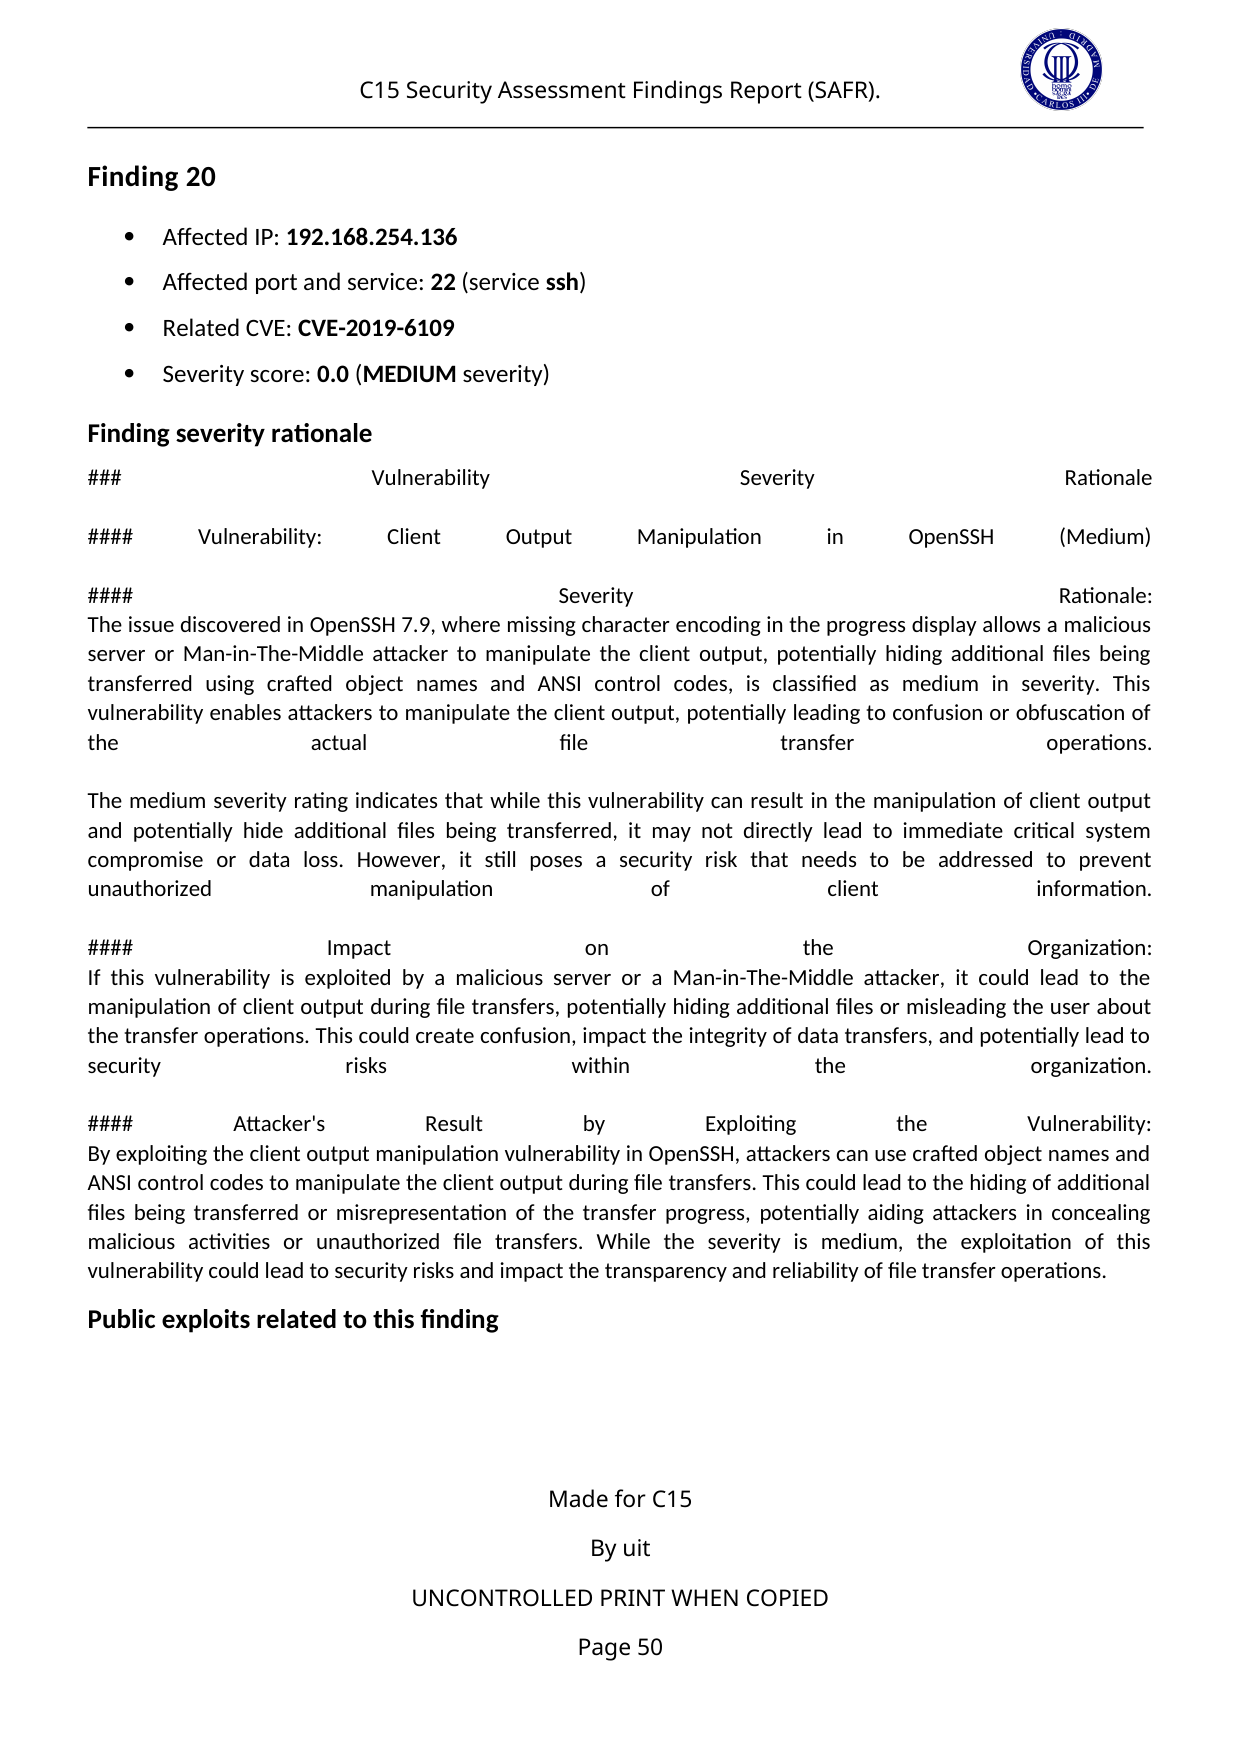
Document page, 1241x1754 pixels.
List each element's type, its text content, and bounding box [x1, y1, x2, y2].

subtitle Finding 20 [87, 158, 1153, 194]
list Severity score: 0.0 (MEDIUM severity) [125, 358, 1153, 388]
subtitle Public exploits related to this finding [87, 1302, 1153, 1335]
subtitle Finding severity rationale [87, 416, 1153, 449]
list Related CVE: CVE-2019-6109 [125, 312, 1153, 343]
text ### Vulnerability Severity Rationale #### Vulnerability: Client Output Manipulation in OpenSSH (Medium) #### Severity Rationale: The issue discovered in OpenSSH 7.9, where missing character encoding in the progress display allows a malicious server or Man-in-The-Middle attacker to manipulate the client output, potentially hiding additional files being transferred using crafted object names and ANSI control codes, is classified as medium in severity. This vulnerability enables attackers to manipulate the client output, potentially leading to confusion or obfuscation of the actual file transfer operations. The medium severity rating indicates that while this vulnerability can result in the manipulation of client output and potentially hide additional files being transferred, it may not directly lead to immediate critical system compromise or data loss. However, it still poses a security risk that needs to be addressed to prevent unauthorized manipulation of client information. #### Impact on the Organization: If this vulnerability is exploited by a malicious server or a Man-in-The-Middle attacker, it could lead to the manipulation of client output during file transfers, potentially hiding additional files or misleading the user about the transfer operations. This could create confusion, impact the integrity of data transfers, and potentially lead to security risks within the organization. #### Attacker's Result by Exploiting the Vulnerability: By exploiting the client output manipulation vulnerability in OpenSSH, attackers can use crafted object names and ANSI control codes to manipulate the client output during file transfers. This could lead to the hiding of additional files being transferred or misrepresentation of the transfer progress, potentially aiding attackers in concealing malicious activities or unauthorized file transfers. While the severity is medium, the exploitation of this vulnerability could lead to security risks and impact the transparency and reliability of file transfer operations. [87, 463, 1153, 1284]
picture [1020, 28, 1103, 111]
list Affected port and service: 22 (service ssh) [125, 266, 1153, 297]
list Affected IP: 192.168.254.136 [125, 221, 1153, 251]
